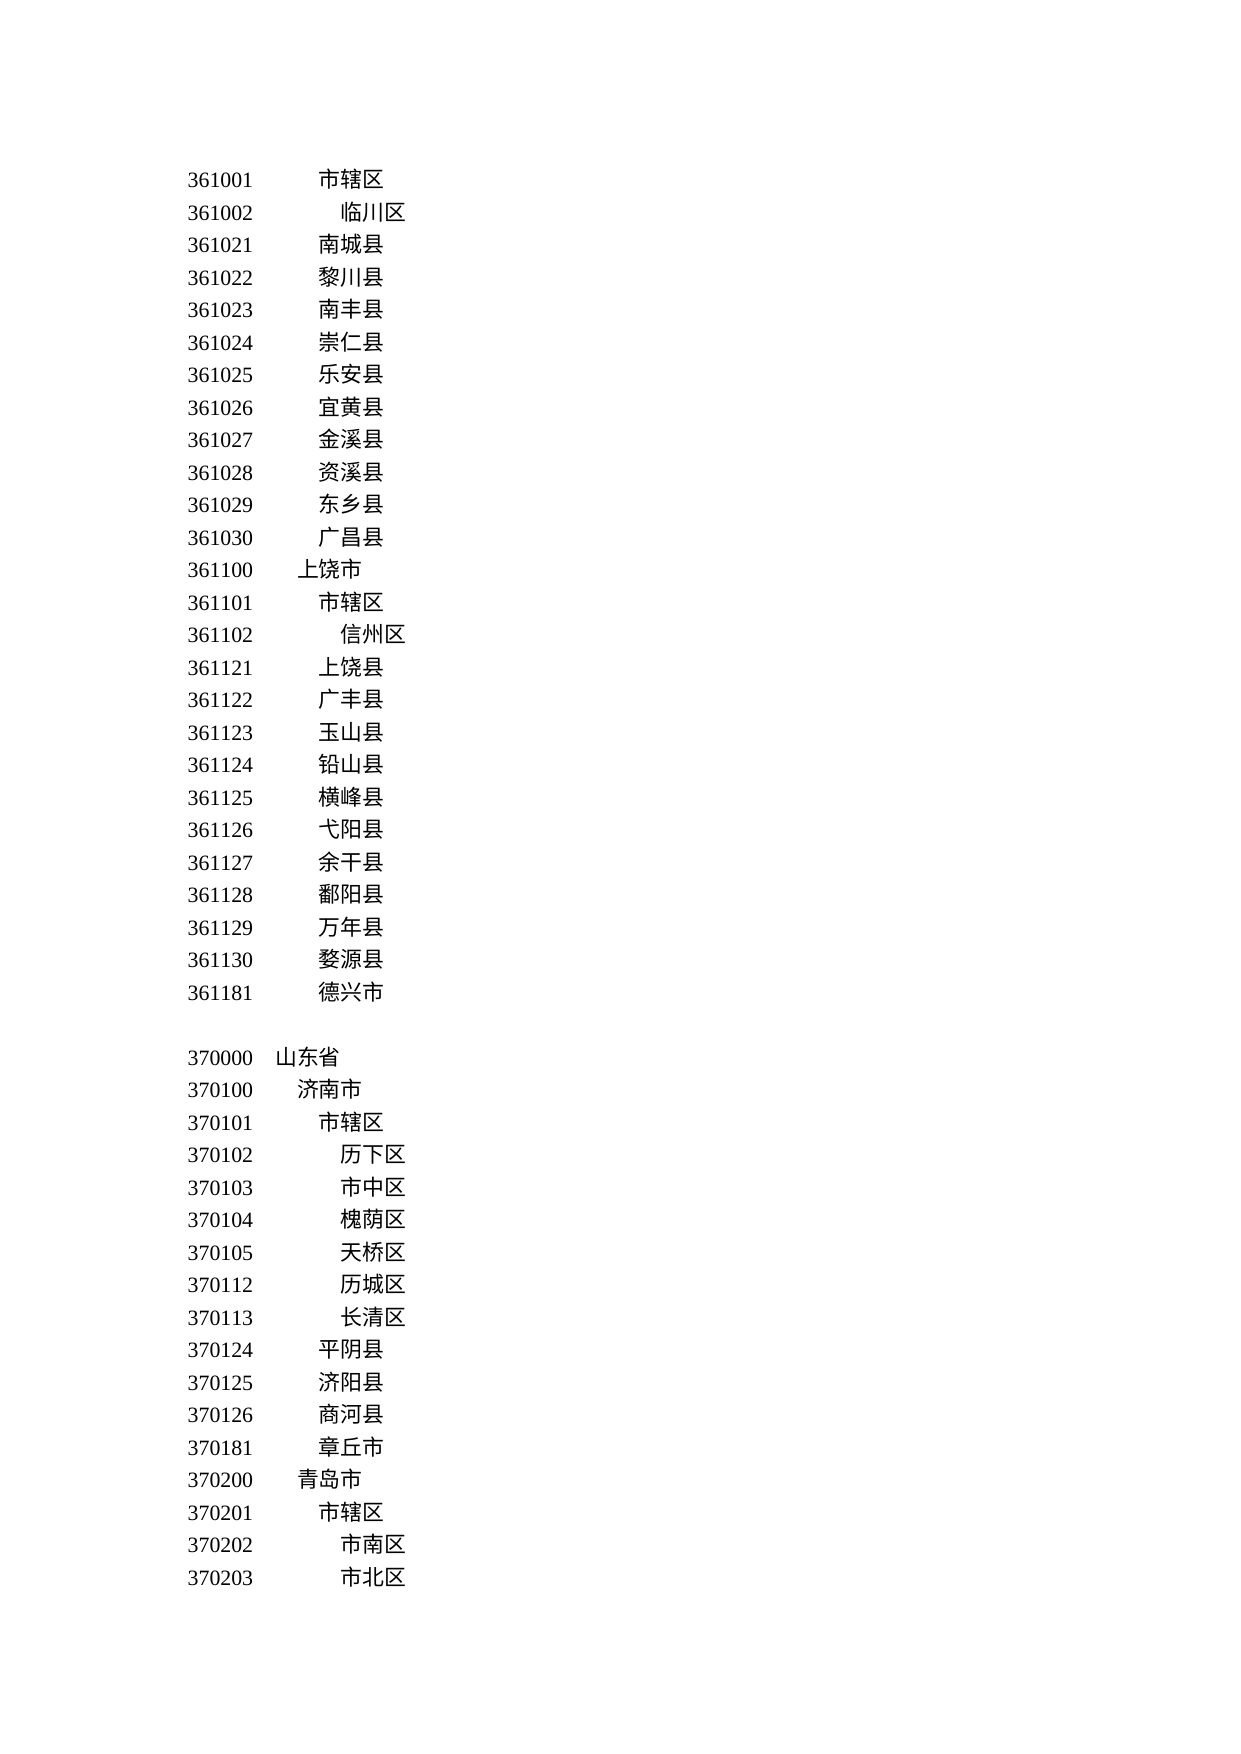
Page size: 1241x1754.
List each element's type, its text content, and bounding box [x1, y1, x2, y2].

text 370124 平阴县 [187, 1332, 1053, 1364]
text 370125 济阳县 [187, 1364, 1053, 1397]
text 370126 商河县 [187, 1397, 1053, 1429]
text 370203 市北区 [187, 1559, 1053, 1592]
text 361023 南丰县 [187, 292, 1053, 324]
text 370101 市辖区 [187, 1104, 1053, 1137]
text 361128 鄱阳县 [187, 877, 1053, 909]
text 361027 金溪县 [187, 422, 1053, 454]
text 370105 天桥区 [187, 1234, 1053, 1267]
text 361025 乐安县 [187, 357, 1053, 389]
text 361130 婺源县 [187, 942, 1053, 974]
text 361124 铅山县 [187, 747, 1053, 779]
text 370102 历下区 [187, 1137, 1053, 1169]
text 370103 市中区 [187, 1169, 1053, 1202]
text 361129 万年县 [187, 909, 1053, 942]
text 361028 资溪县 [187, 454, 1053, 487]
text 361181 德兴市 [187, 974, 1053, 1007]
text 361024 崇仁县 [187, 324, 1053, 357]
text 361002 临川区 [187, 194, 1053, 227]
text 370201 市辖区 [187, 1494, 1053, 1527]
text 361121 上饶县 [187, 649, 1053, 682]
text 361029 东乡县 [187, 487, 1053, 519]
text 370112 历城区 [187, 1267, 1053, 1299]
text 361127 余干县 [187, 844, 1053, 877]
text 361101 市辖区 [187, 584, 1053, 617]
text 361126 弋阳县 [187, 812, 1053, 844]
text 370000 山东省 [187, 1039, 1053, 1072]
text 361021 南城县 [187, 227, 1053, 259]
text 370104 槐荫区 [187, 1202, 1053, 1234]
text 361030 广昌县 [187, 519, 1053, 552]
text 361125 横峰县 [187, 779, 1053, 812]
text 361100 上饶市 [187, 552, 1053, 584]
text 361026 宜黄县 [187, 389, 1053, 422]
text 370113 长清区 [187, 1299, 1053, 1332]
text 361102 信州区 [187, 617, 1053, 649]
text 370202 市南区 [187, 1527, 1053, 1559]
text 361001 市辖区 [187, 162, 1053, 194]
text 361022 黎川县 [187, 259, 1053, 292]
text 370200 青岛市 [187, 1462, 1053, 1494]
text 361123 玉山县 [187, 714, 1053, 747]
text 370181 章丘市 [187, 1429, 1053, 1462]
text 370100 济南市 [187, 1072, 1053, 1104]
text 361122 广丰县 [187, 682, 1053, 714]
